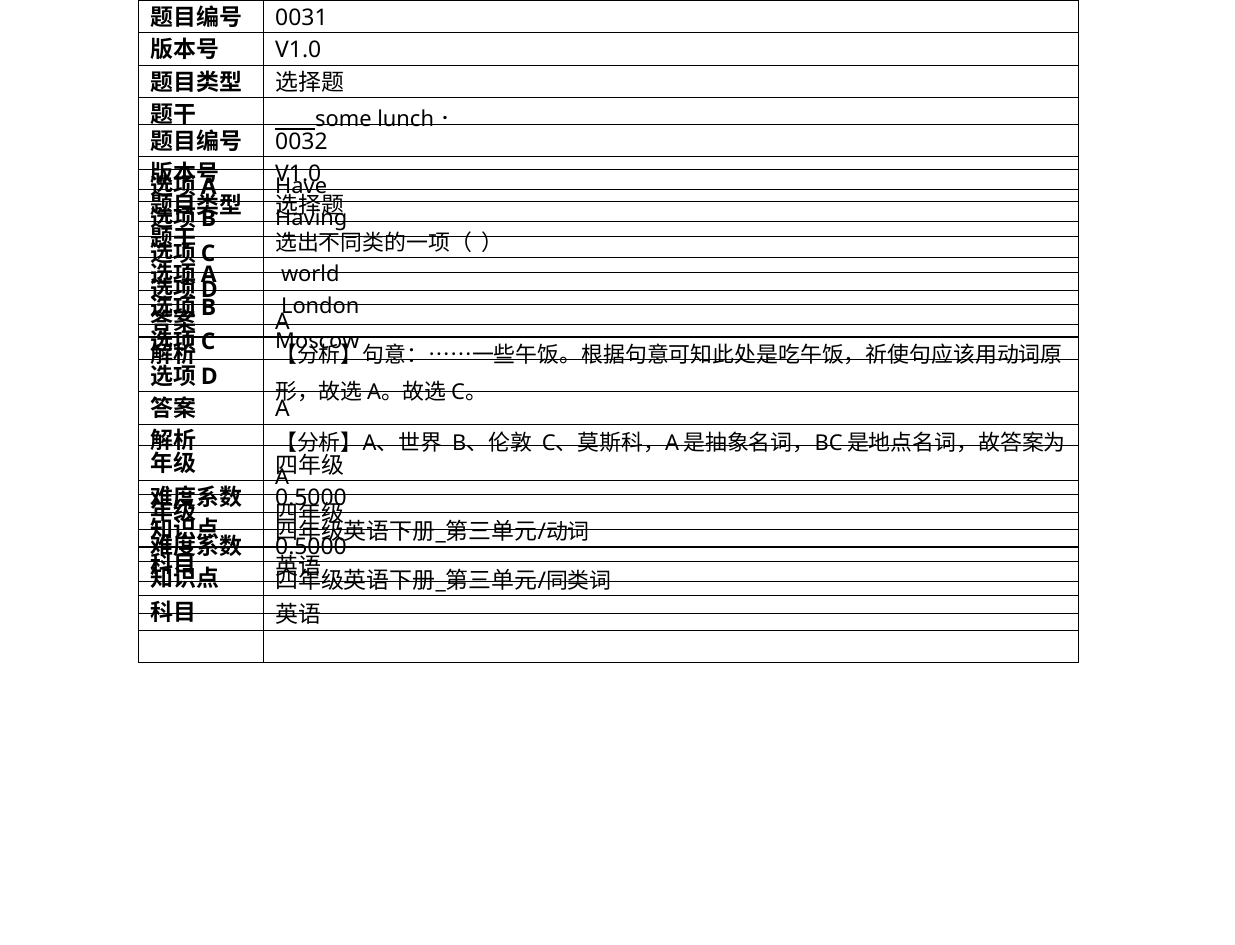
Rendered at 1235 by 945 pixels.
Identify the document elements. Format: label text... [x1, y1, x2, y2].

table_cell 题干 [139, 98, 263, 124]
table_cell some lunch． [264, 98, 1078, 124]
table_cell 四年级 [264, 495, 1078, 529]
table_cell 选出不同类的一项（ ） [264, 222, 1078, 257]
table_cell 选项A [139, 258, 263, 289]
table_header 题目编号 [139, 1, 263, 32]
table_cell 题目类型 [139, 66, 263, 97]
table_cell 0.5000 [264, 530, 1078, 561]
table_cell 选项D [139, 360, 263, 391]
table_header 0031 [264, 1, 1078, 32]
table_cell [264, 631, 1078, 662]
table_cell 选项C [139, 325, 263, 359]
table_cell 科目 [139, 596, 263, 629]
table_cell London [264, 291, 1078, 324]
table_cell 年级 [139, 495, 263, 529]
table_cell 版本号 [139, 157, 263, 188]
table_cell 四年级英语下册_第三单元/同类词 [264, 562, 1078, 595]
table_cell Moscow [264, 325, 1078, 359]
table_header 题目编号 [139, 125, 263, 156]
table_cell V1.0 [264, 157, 1078, 188]
table_header 0032 [264, 125, 1078, 156]
table_cell [139, 631, 263, 662]
table_cell 选择题 [264, 66, 1078, 97]
table_cell 英语 [264, 596, 1078, 629]
table_cell 题目类型 [139, 190, 263, 221]
table_cell 选项B [139, 291, 263, 324]
table_cell V1.0 [264, 33, 1078, 64]
table_cell 【分析】A、世界 B、伦敦 C、莫斯科，A是抽象名词，BC是地点名词，故答案为A [264, 425, 1078, 494]
table_cell 题干 [139, 222, 263, 257]
table_cell 知识点 [139, 562, 263, 595]
table_cell [264, 360, 1078, 391]
table_cell 解析 [139, 425, 263, 494]
table_cell world [264, 258, 1078, 289]
table_cell A [264, 392, 1078, 423]
table_cell 答案 [139, 392, 263, 423]
table_cell 版本号 [139, 33, 263, 64]
table_cell 选择题 [264, 190, 1078, 221]
table_cell 难度系数 [139, 530, 263, 561]
